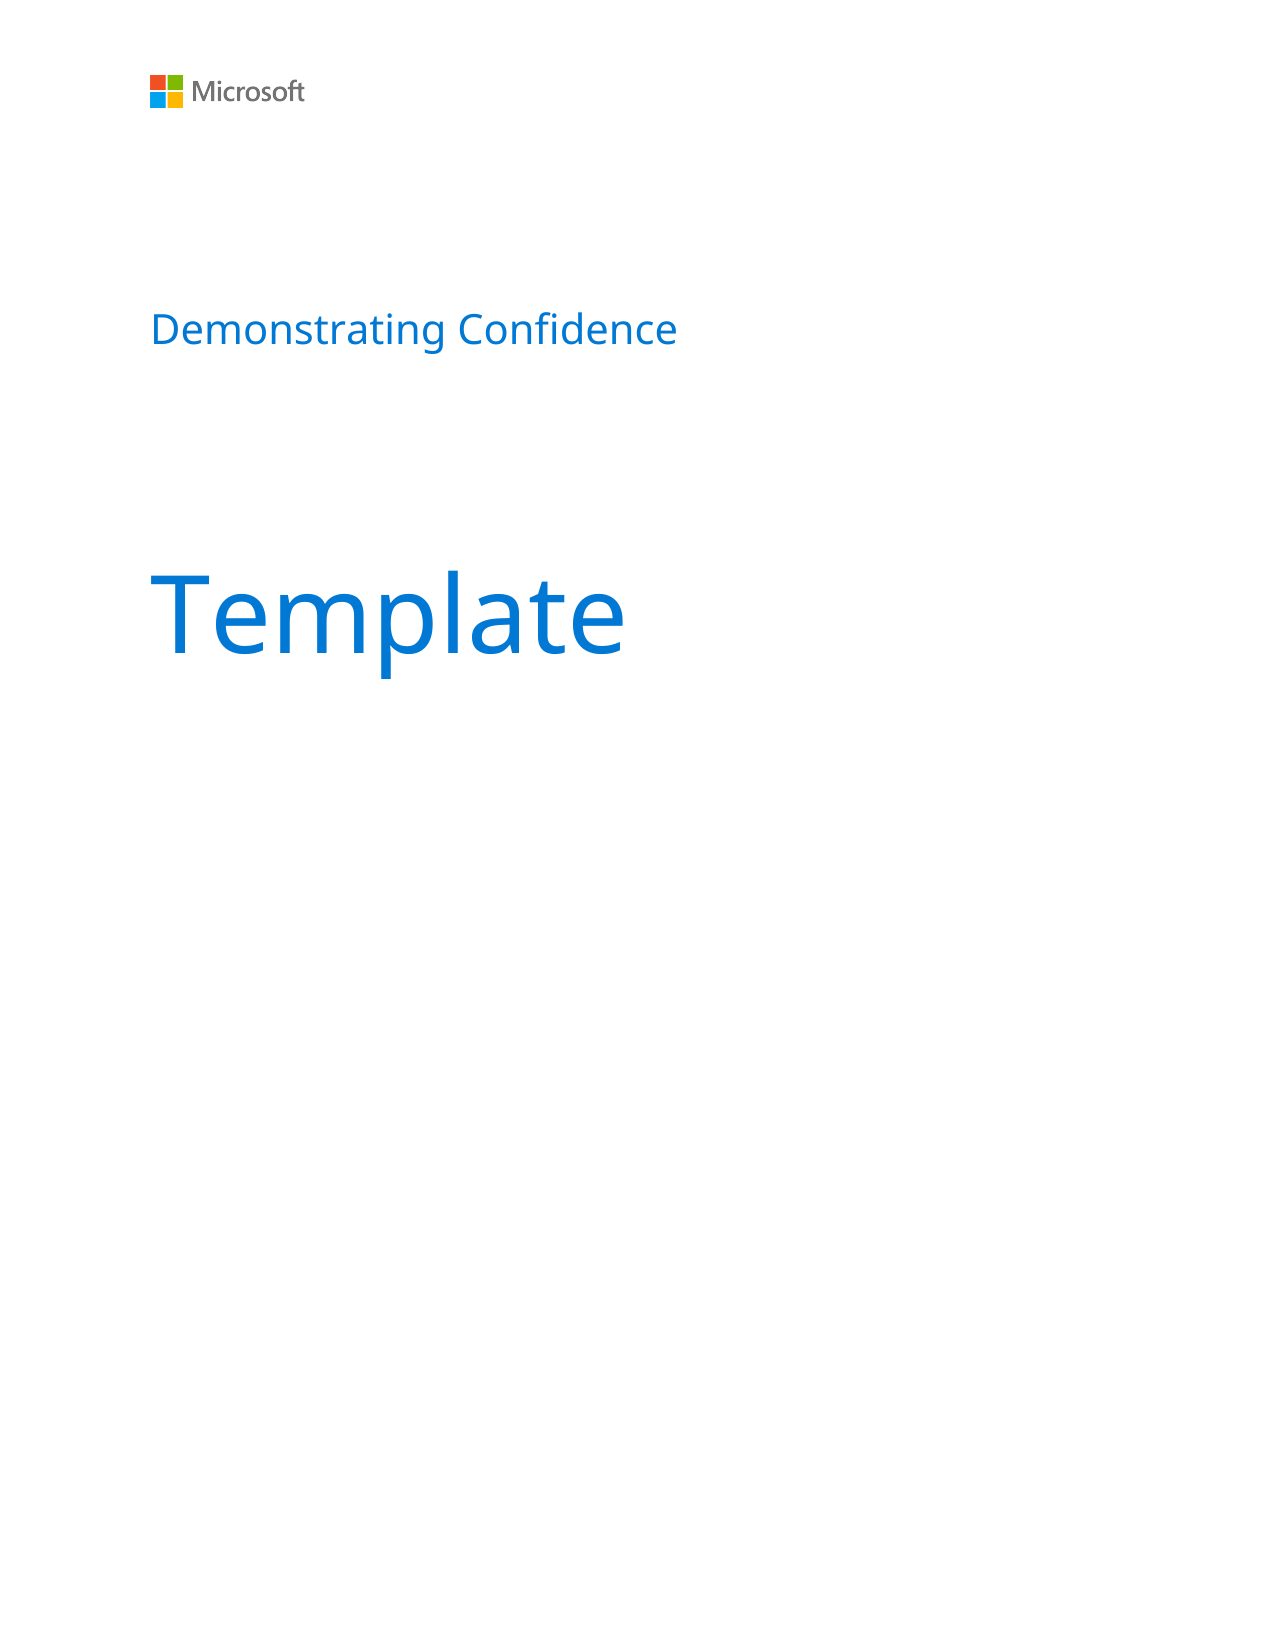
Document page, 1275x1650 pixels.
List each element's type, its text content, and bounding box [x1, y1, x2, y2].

text Demonstrating Confidence [150, 300, 1125, 357]
text Template [150, 537, 1125, 685]
picture [150, 75, 305, 108]
